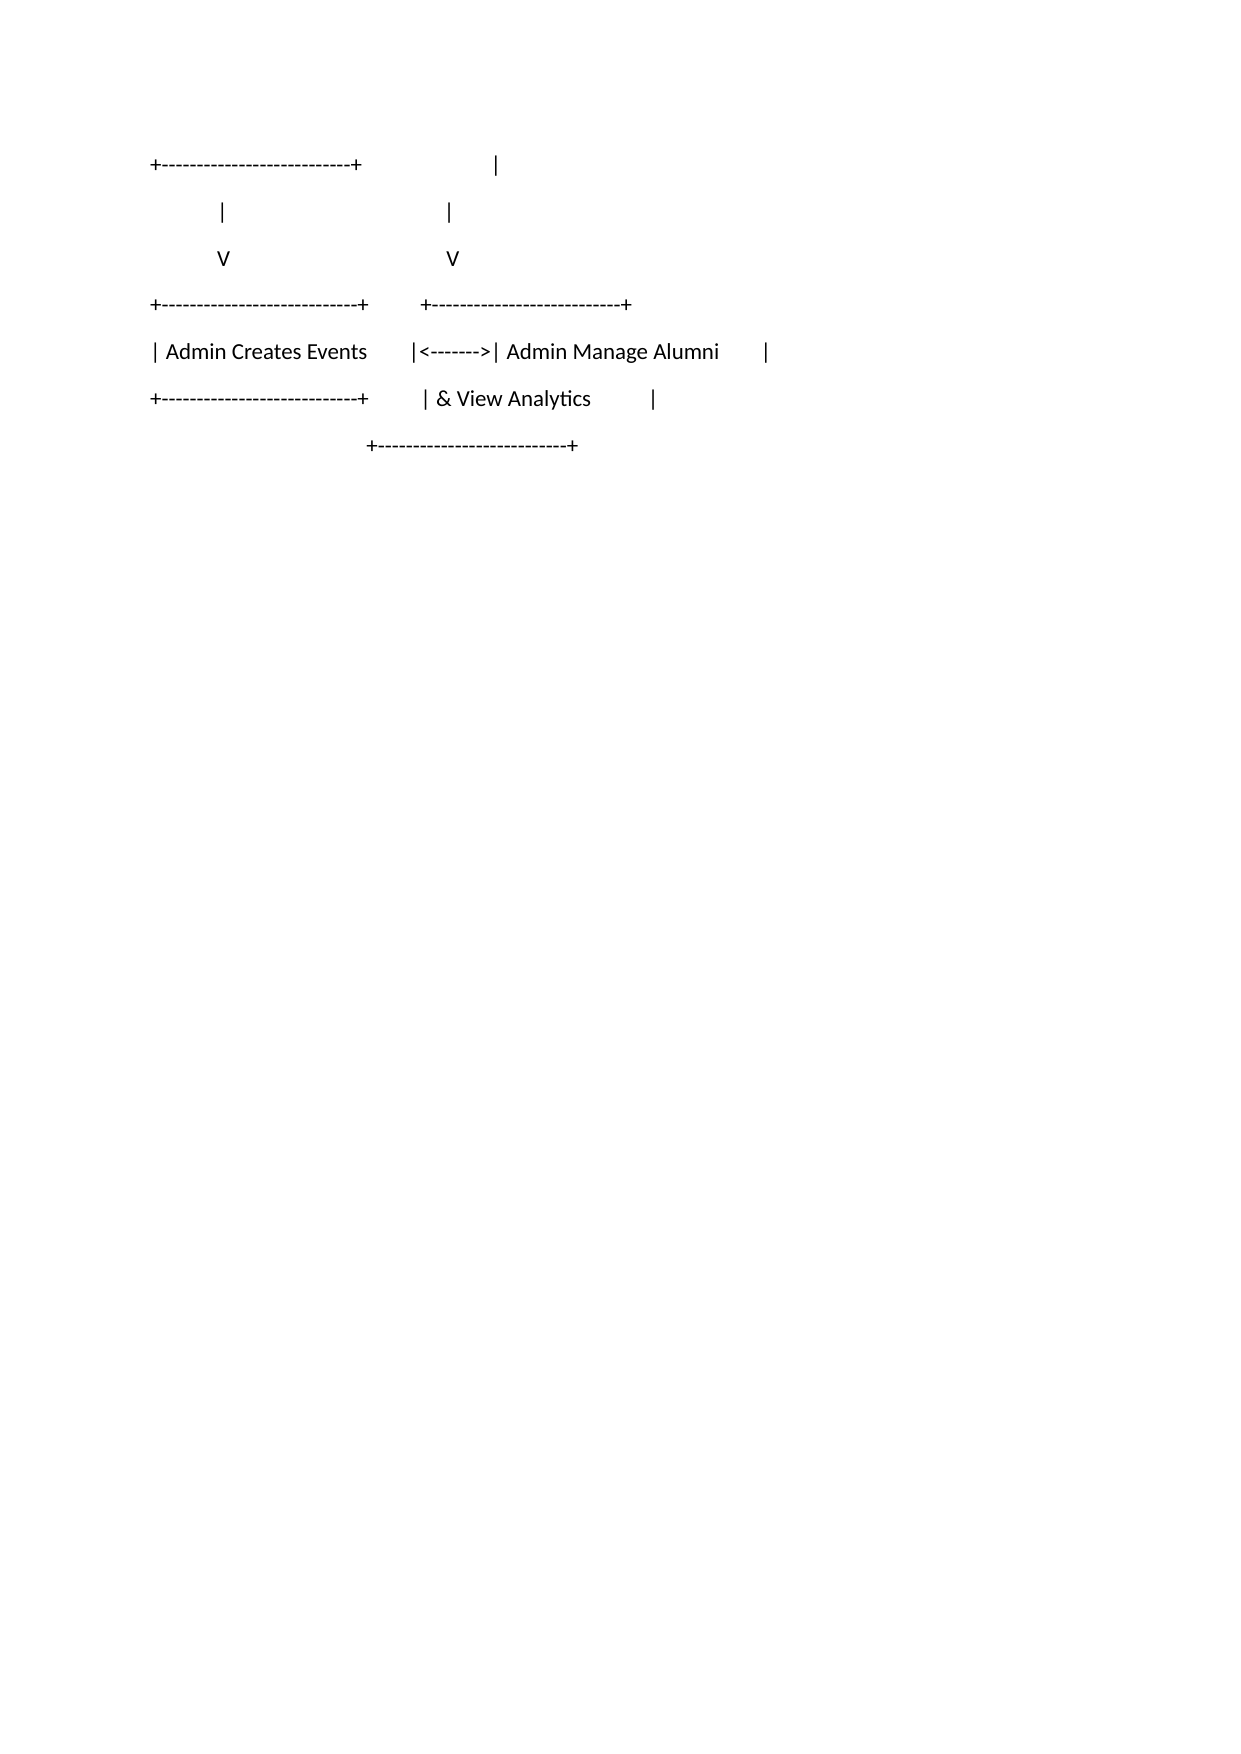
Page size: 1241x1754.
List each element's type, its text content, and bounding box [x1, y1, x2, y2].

text | Admin Creates Events |<------->| Admin Manage Alumni | [150, 337, 1090, 366]
text +----------------------------+ +---------------------------+ [150, 291, 1090, 319]
text +---------------------------+ [150, 431, 1090, 459]
text V V [150, 244, 1090, 272]
text | | [150, 197, 1090, 225]
text +----------------------------+ | & View Analytics | [150, 384, 1090, 412]
text +---------------------------+ | [150, 150, 1090, 178]
